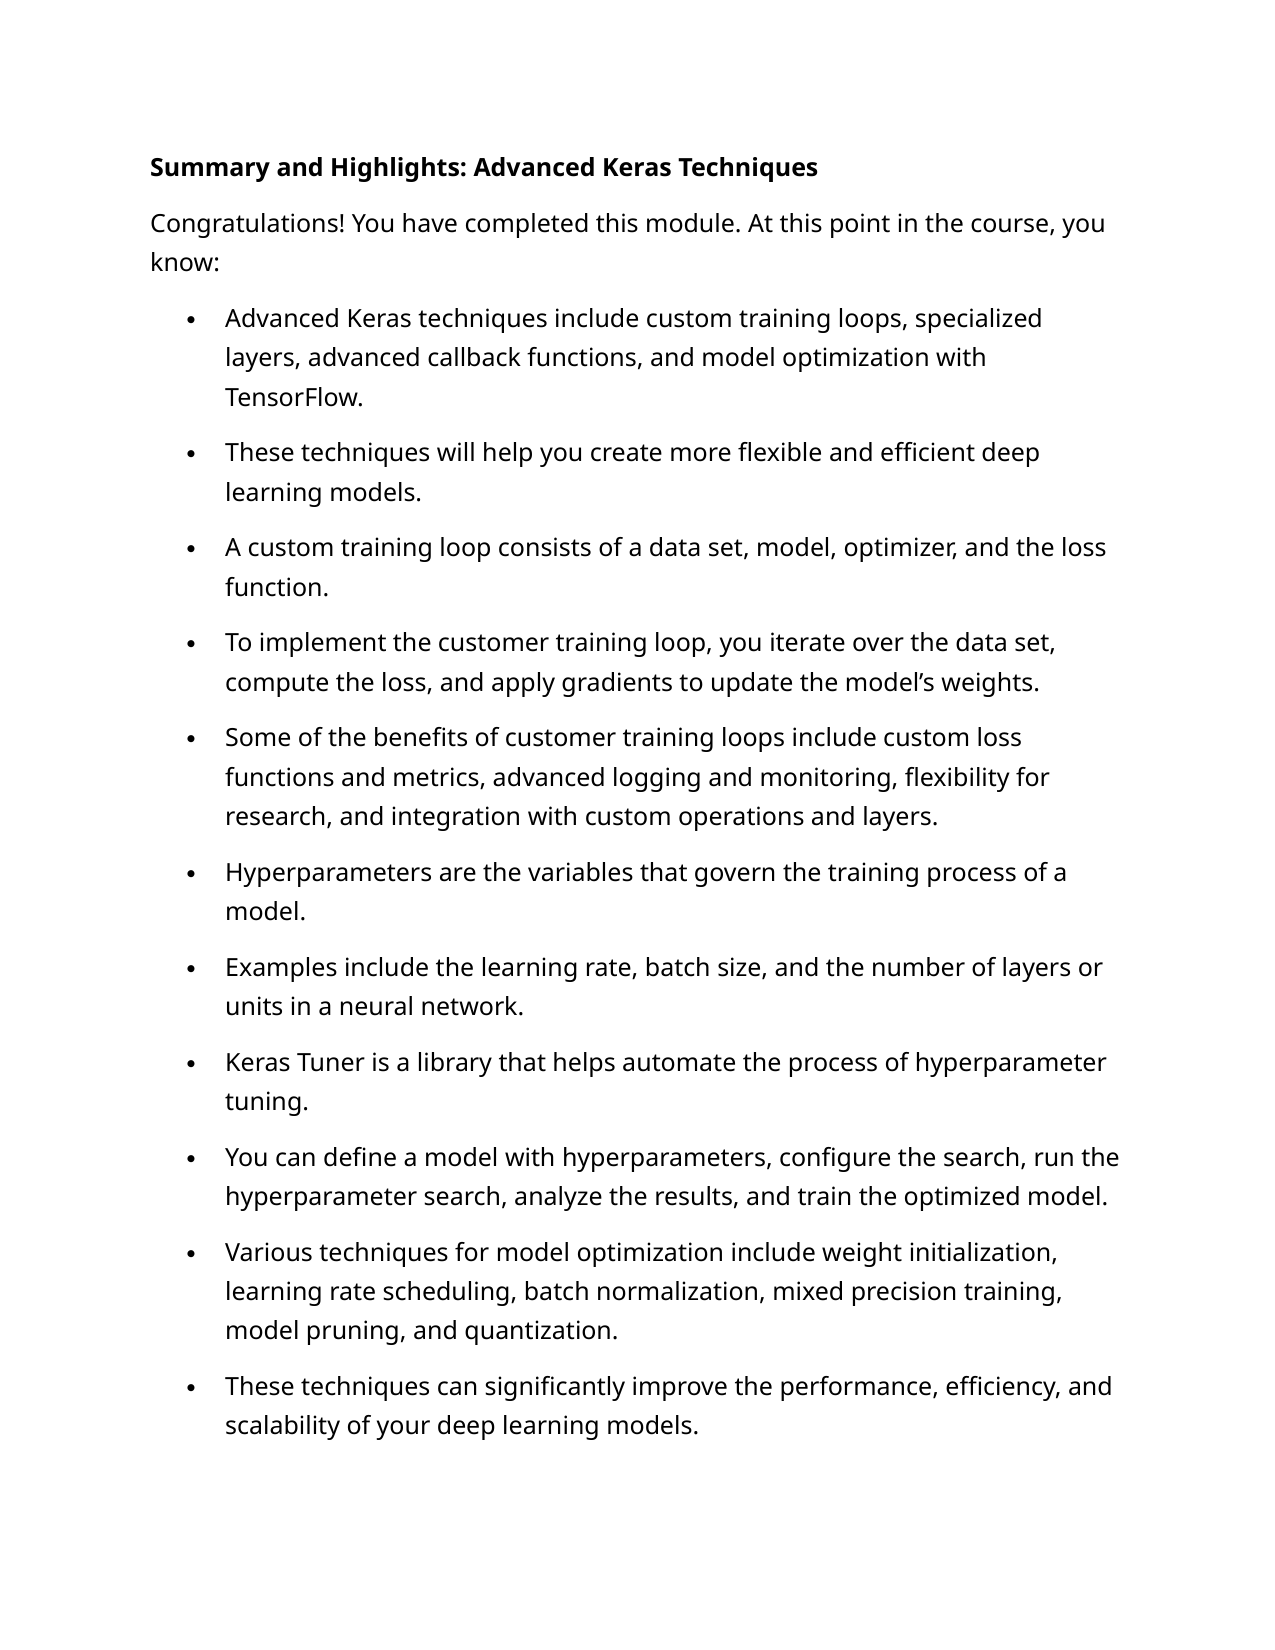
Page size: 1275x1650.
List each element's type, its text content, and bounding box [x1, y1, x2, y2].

list Keras Tuner is a library that helps automate the process of hyperparameter tuning. [187, 1044, 1125, 1117]
list Various techniques for model optimization include weight initialization, learning rate scheduling, batch normalization, mixed precision training, model pruning, and quantization. [187, 1234, 1125, 1347]
list Examples include the learning rate, batch size, and the number of layers or units in a neural network. [187, 949, 1125, 1022]
list These techniques can significantly improve the performance, efficiency, and scalability of your deep learning models. [187, 1368, 1125, 1442]
list Hyperparameters are the variables that govern the training process of a model. [187, 854, 1125, 927]
list You can define a model with hyperparameters, configure the search, run the hyperparameter search, analyze the results, and train the optimized model. [187, 1139, 1125, 1212]
list Advanced Keras techniques include custom training loops, specialized layers, advanced callback functions, and model optimization with TensorFlow. [187, 301, 1125, 413]
text Congratulations! You have completed this module. At this point in the course, you know: [150, 206, 1125, 279]
list To implement the customer training loop, you iterate over the data set, compute the loss, and apply gradients to update the model’s weights. [187, 625, 1125, 698]
list Some of the benefits of customer training loops include custom loss functions and metrics, advanced logging and monitoring, flexibility for research, and integration with custom operations and layers. [187, 720, 1125, 832]
text Summary and Highlights: Advanced Keras Techniques [150, 150, 1125, 184]
list These techniques will help you create more flexible and efficient deep learning models. [187, 435, 1125, 508]
list A custom training loop consists of a data set, model, optimizer, and the loss function. [187, 530, 1125, 603]
